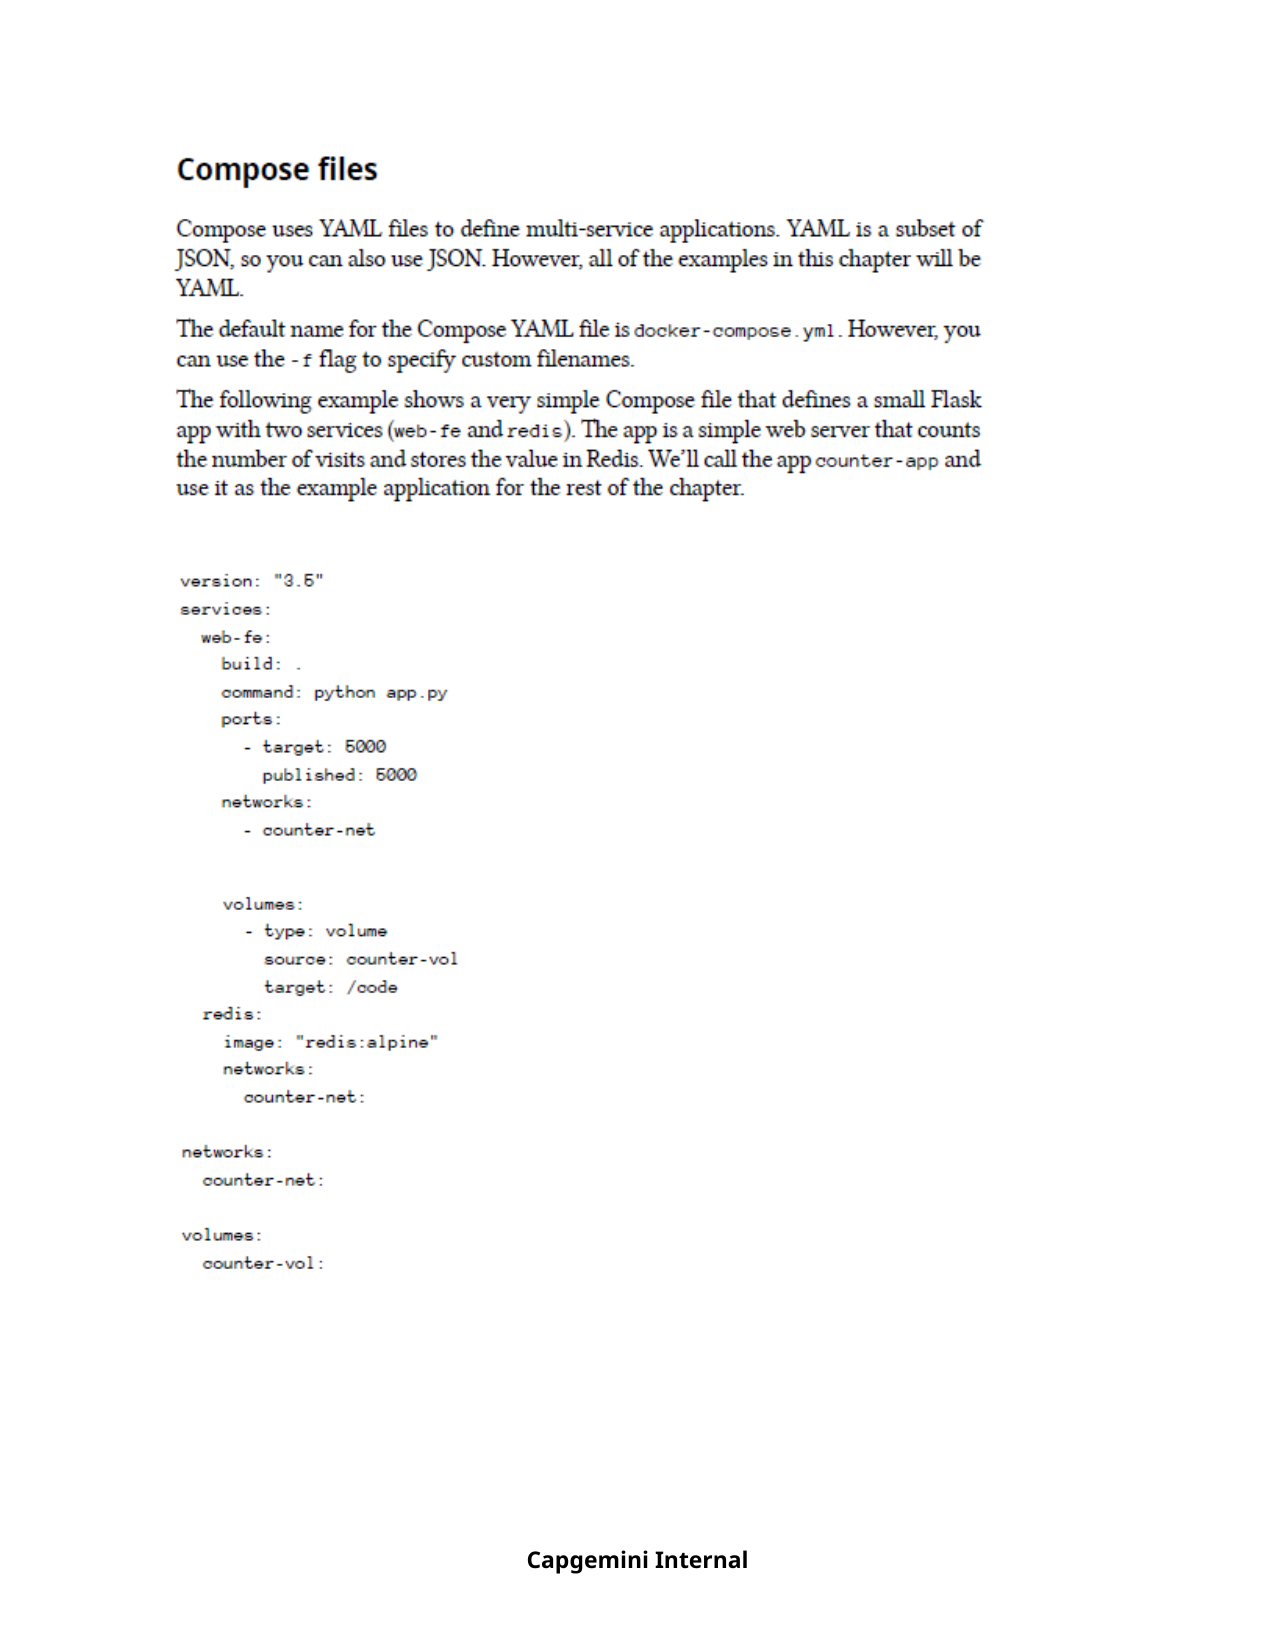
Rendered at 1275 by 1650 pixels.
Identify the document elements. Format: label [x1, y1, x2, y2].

picture [150, 150, 1016, 533]
picture [150, 889, 555, 1291]
picture [150, 557, 488, 864]
